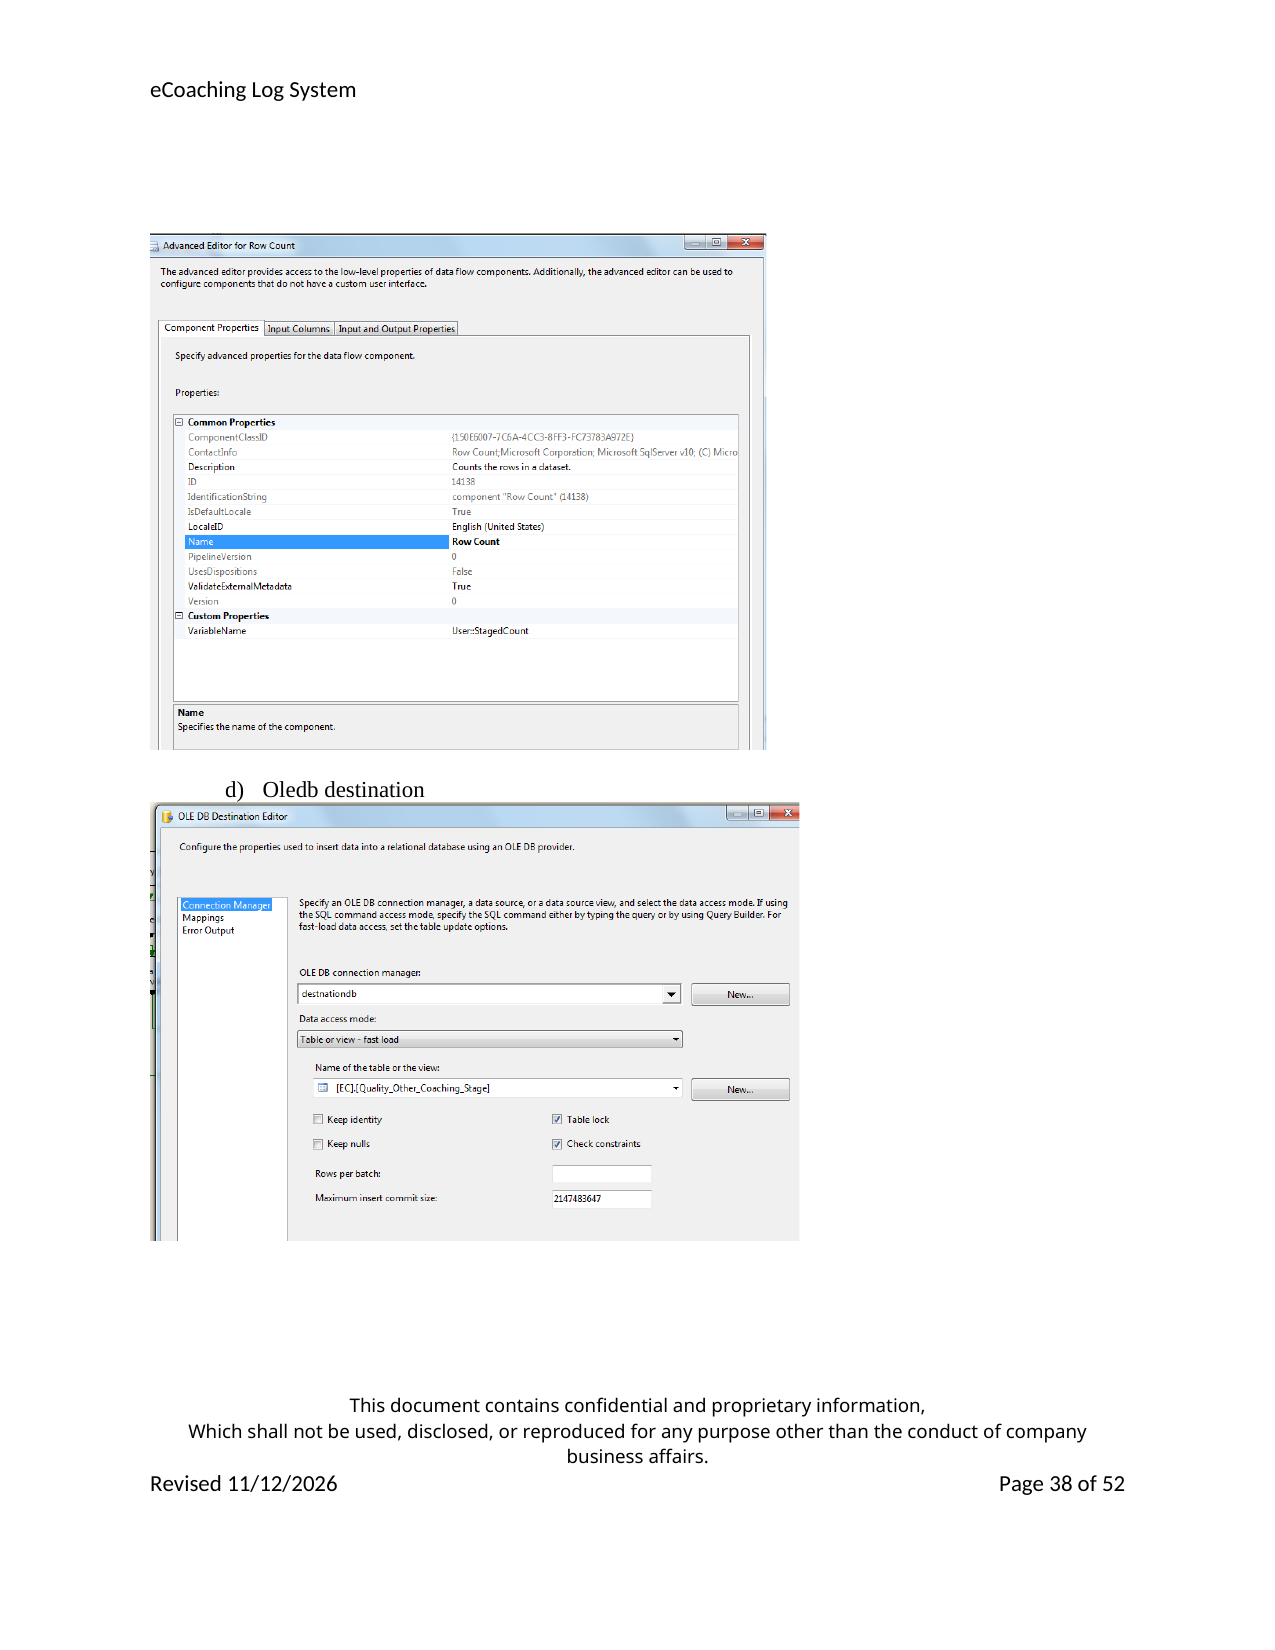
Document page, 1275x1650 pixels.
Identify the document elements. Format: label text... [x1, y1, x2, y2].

list Oledb destination [225, 776, 1125, 802]
picture [150, 802, 800, 1241]
picture [150, 233, 767, 750]
